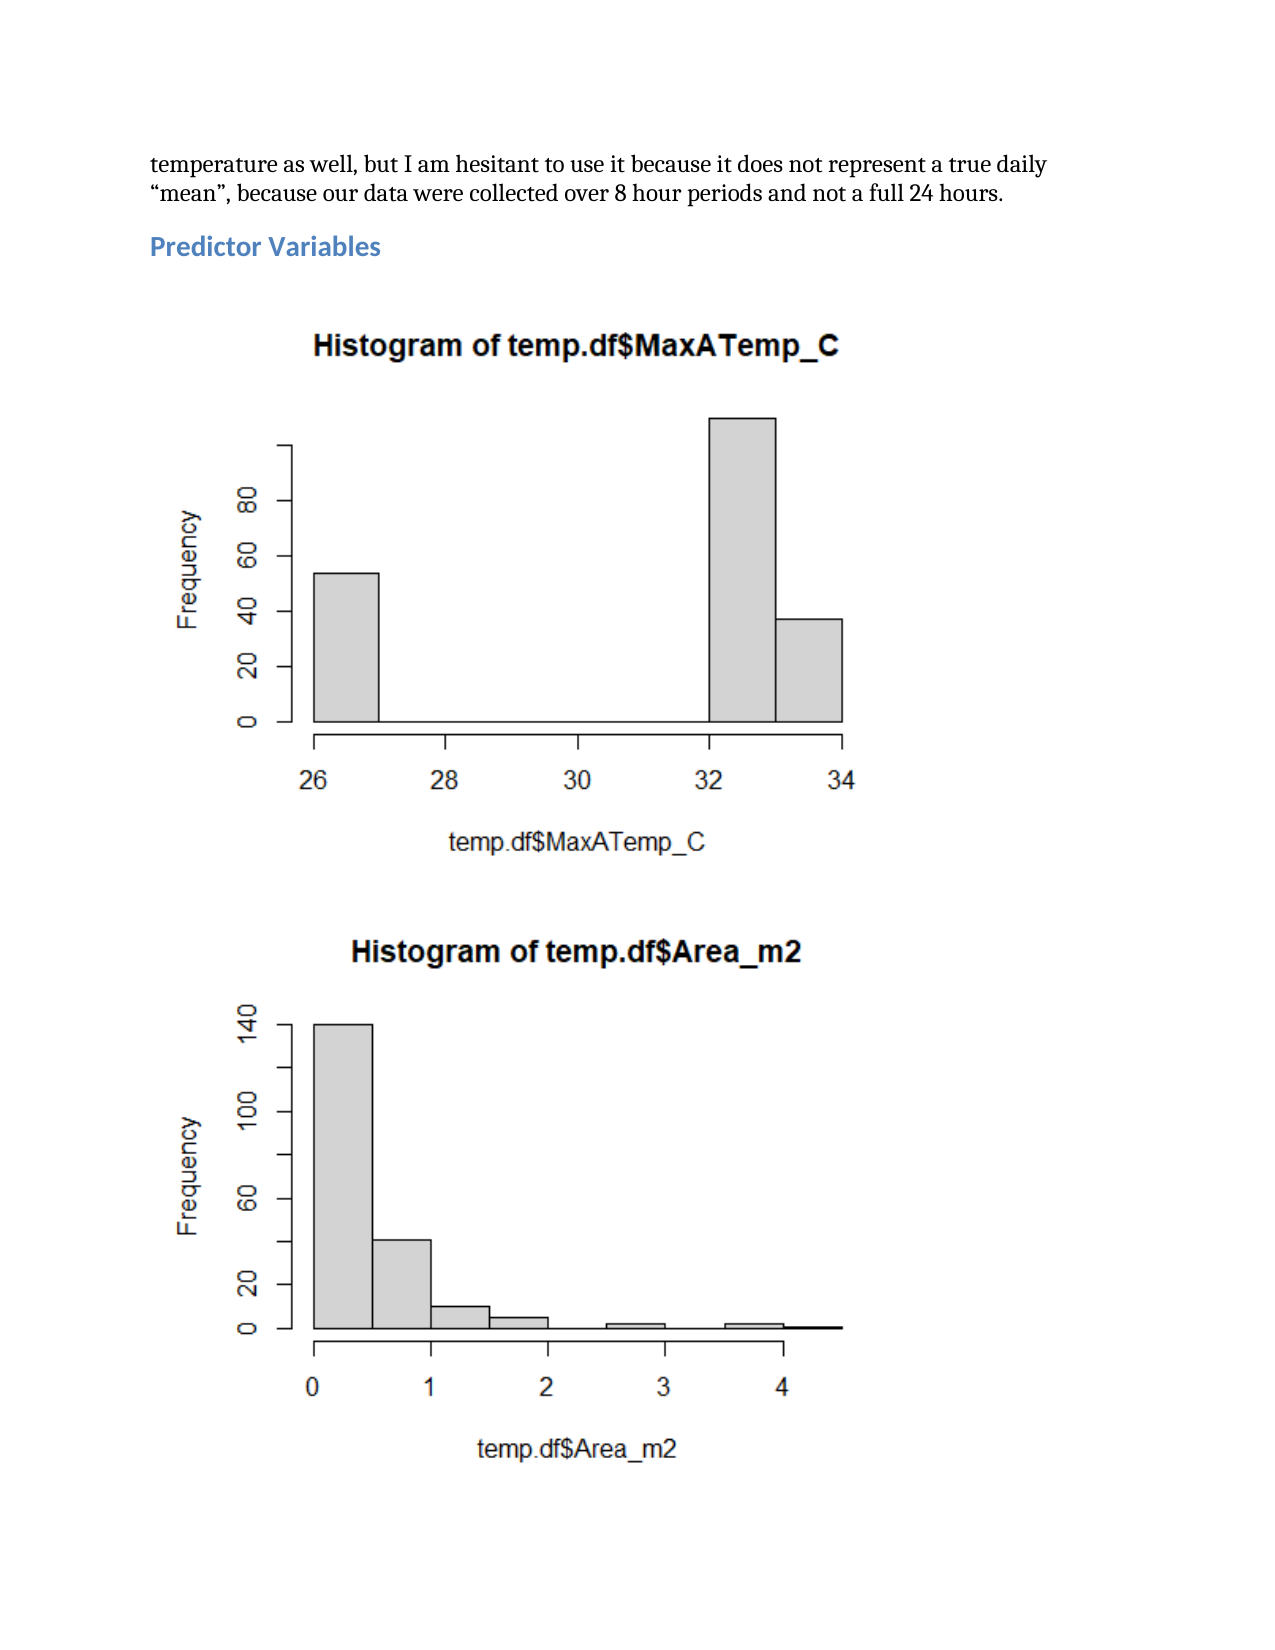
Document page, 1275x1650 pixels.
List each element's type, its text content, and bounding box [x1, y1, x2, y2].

subtitle Predictor Variables [150, 228, 1125, 264]
picture [168, 282, 927, 1496]
